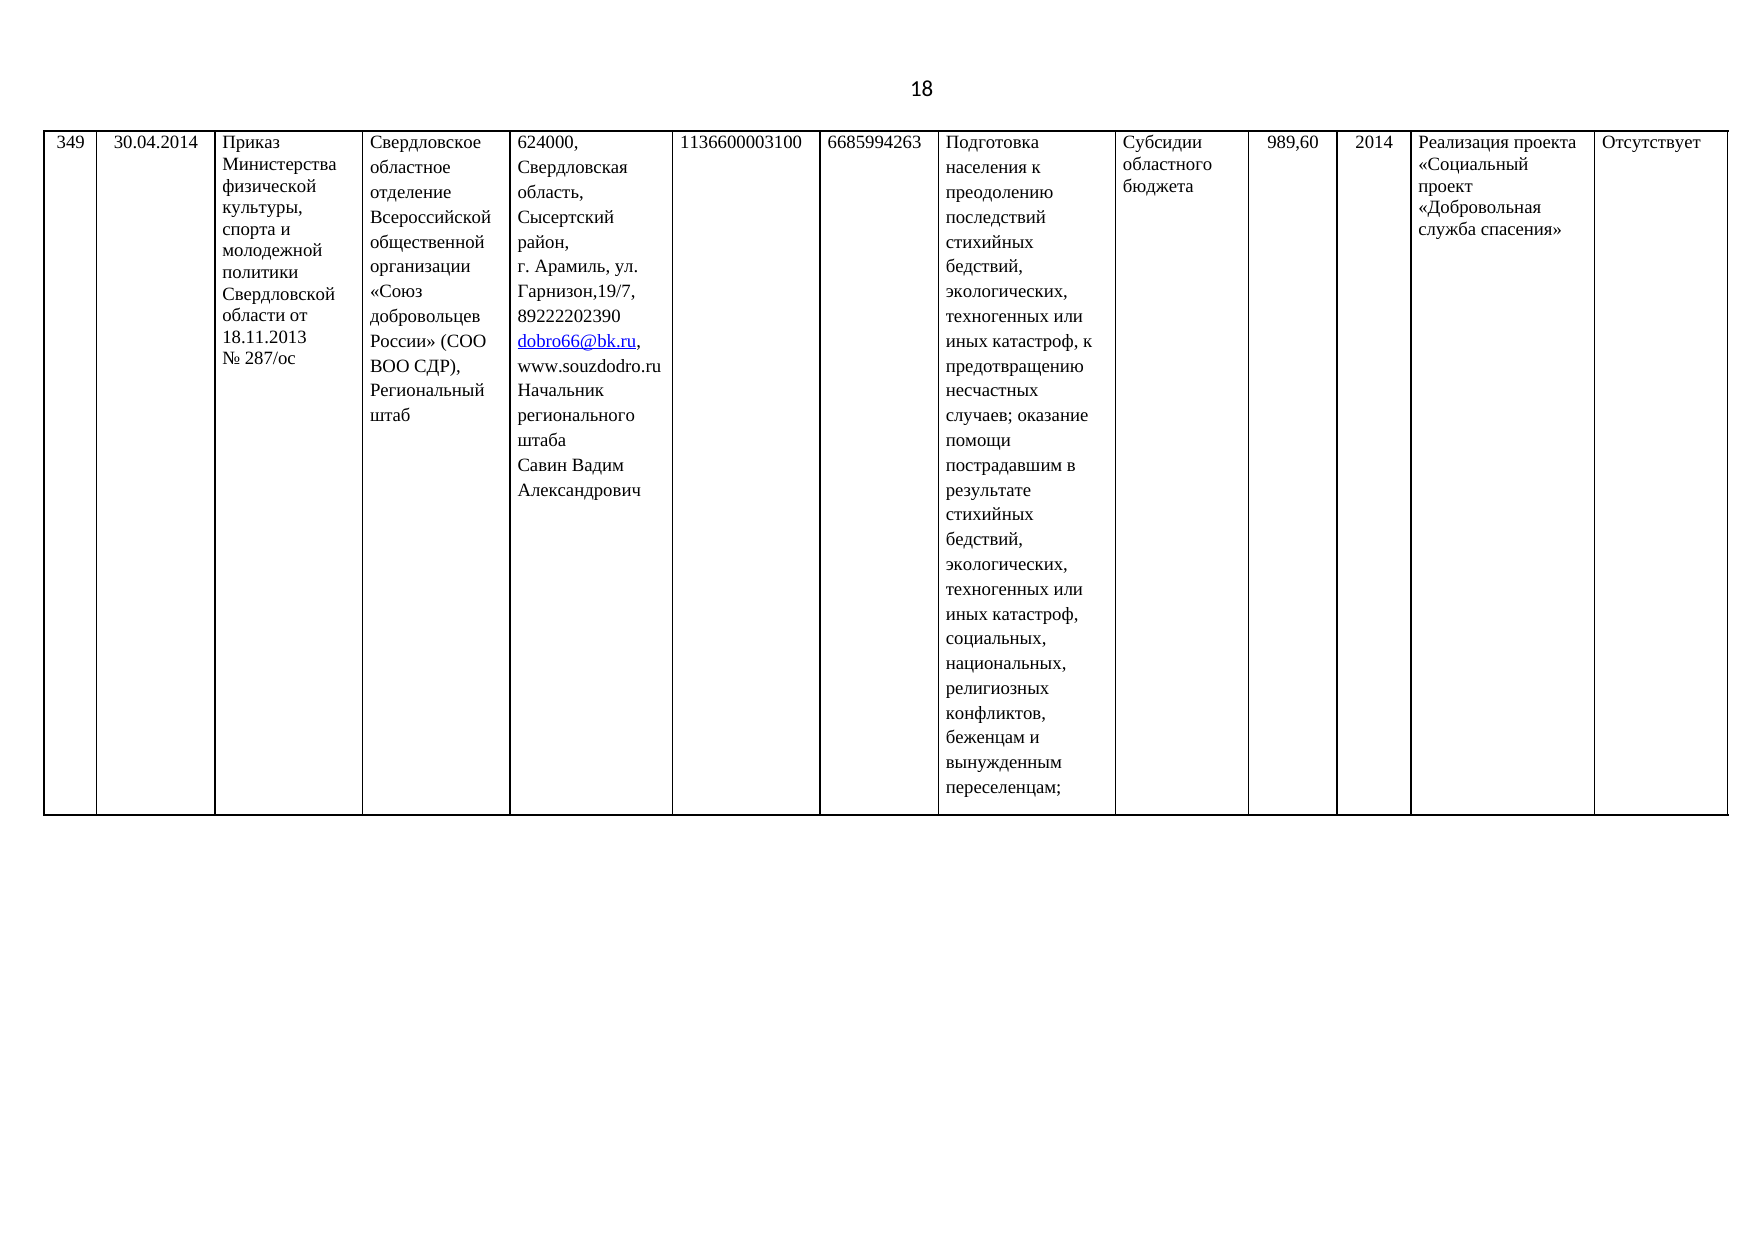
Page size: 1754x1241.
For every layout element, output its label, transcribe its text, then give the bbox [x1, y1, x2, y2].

table_cell Подготовка населения к преодолению последствий стихийных бедствий, экологических, техногенных или иных катастроф, к предотвращению несчастных случаев; оказание помощи пострадавшим в результате стихийных бедствий, экологических, техногенных или иных катастроф, социальных, национальных, религиозных конфликтов, беженцам и вынужденным переселенцам; [939, 132, 1115, 814]
table_cell Приказ Министерства физической культуры, спорта и молодежной политики Свердловской области от 18.11.2013 № 287/ос [216, 132, 362, 814]
table_cell 6685994263 [821, 132, 938, 814]
table_cell 2014 [1338, 132, 1410, 814]
table_cell 624000, Свердловская область, Сысертский район, г. Арамиль, ул. Гарнизон,19/7, 89222202390 dobro66@bk.ru, www.souzdodro.ru Начальник регионального штаба Савин Вадим Александрович [511, 132, 672, 814]
table_cell 349 [45, 132, 96, 814]
table_cell 30.04.2014 [97, 132, 214, 814]
table_cell Отсутствует [1595, 132, 1727, 814]
table_cell Реализация проекта «Социальный проект «Добровольная служба спасения» [1412, 132, 1594, 814]
table_cell Свердловское областное отделение Всероссийской общественной организации «Союз добровольцев России» (СОО ВОО СДР), Региональный штаб [363, 132, 509, 814]
table_cell 1136600003100 [673, 132, 819, 814]
table_cell Субсидии областного бюджета [1116, 132, 1248, 814]
table_cell 989,60 [1249, 132, 1336, 814]
